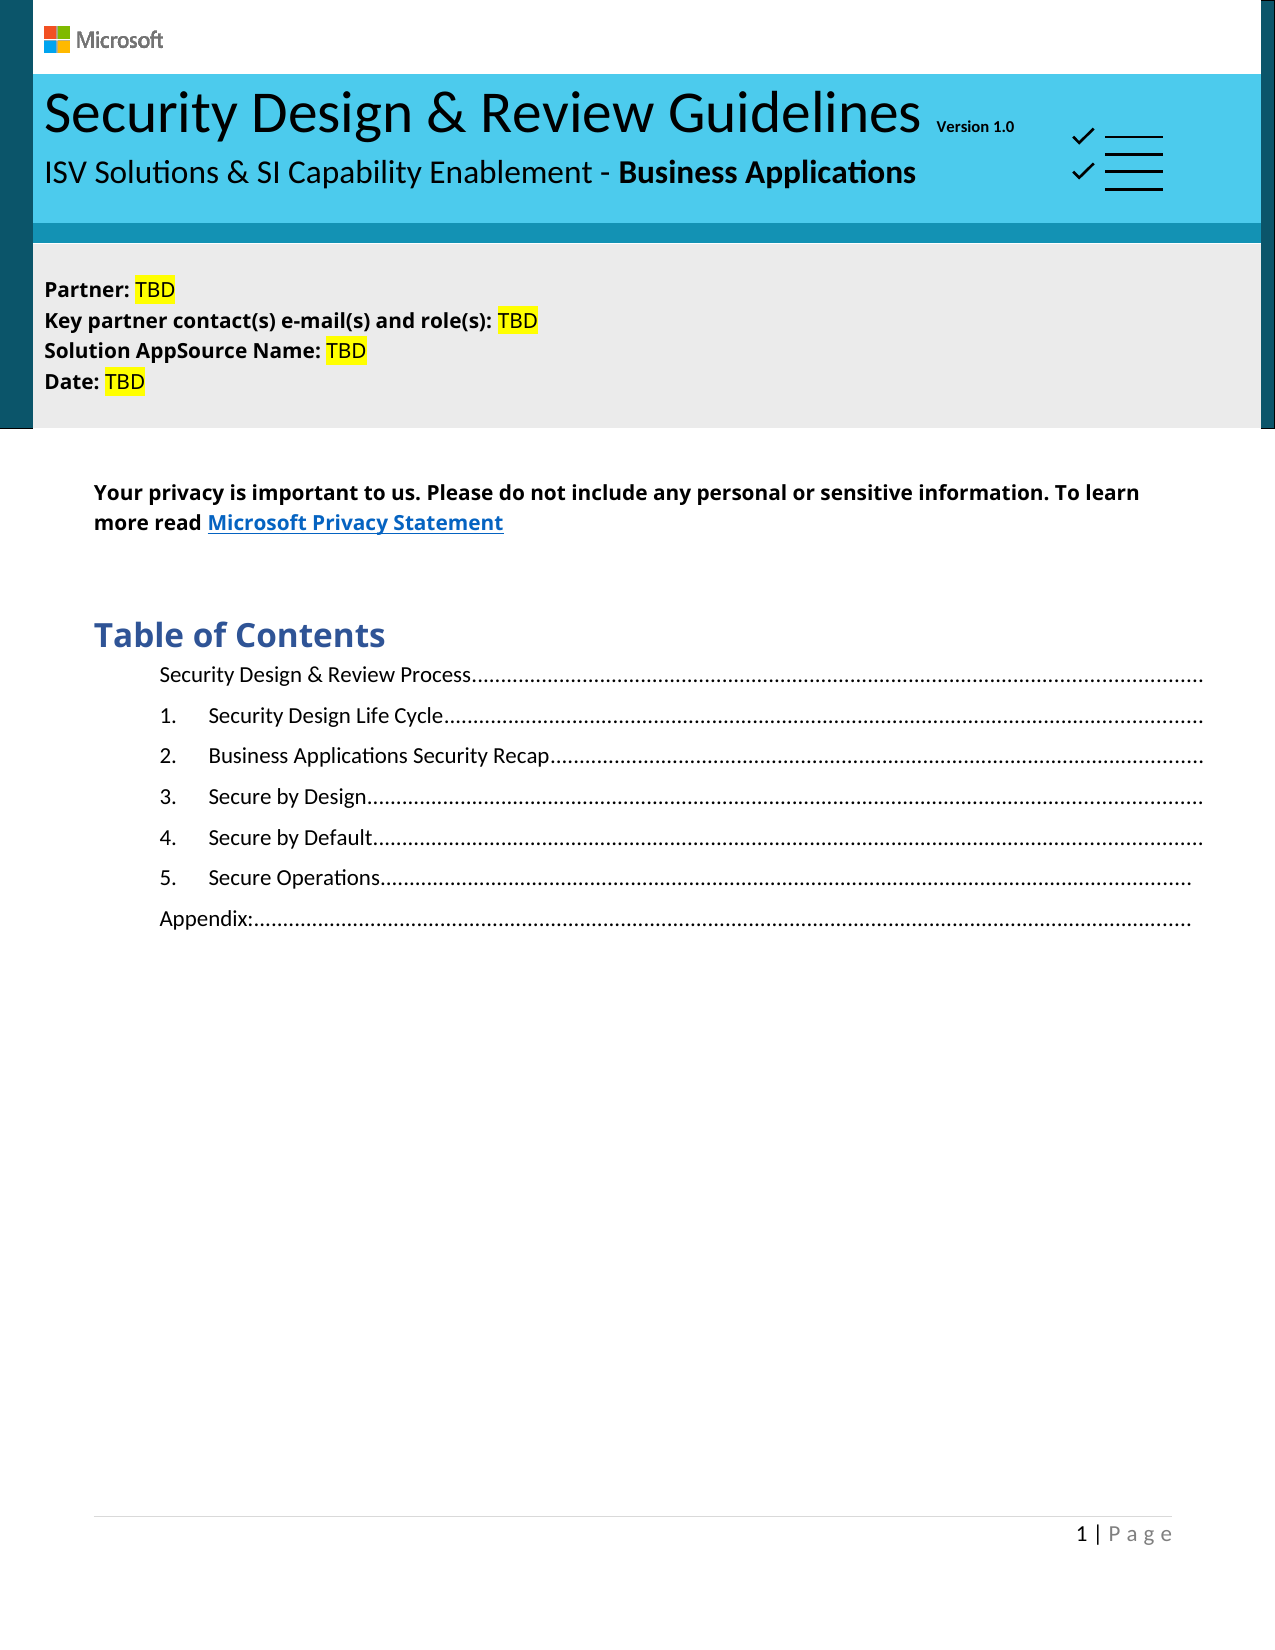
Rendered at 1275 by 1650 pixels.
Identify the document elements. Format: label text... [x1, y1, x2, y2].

table_cell Security Design & Review Guidelines Version 1.0 ISV Solutions & SI Capability Enablement - Business Applications [33, 74, 1261, 223]
table_header [33, 0, 1261, 74]
text Your privacy is important to us. Please do not include any personal or sensitive information. To learn more read Microsoft Privacy Statement [94, 478, 1172, 537]
table_cell [33, 223, 1261, 243]
table_cell Partner: TBD Key partner contact(s) e-mail(s) and role(s): TBD Solution AppSource Name: TBD Date: TBD [33, 244, 1261, 428]
table_header [1261, 1, 1274, 428]
picture [44, 26, 163, 53]
table_header [0, 0, 33, 428]
